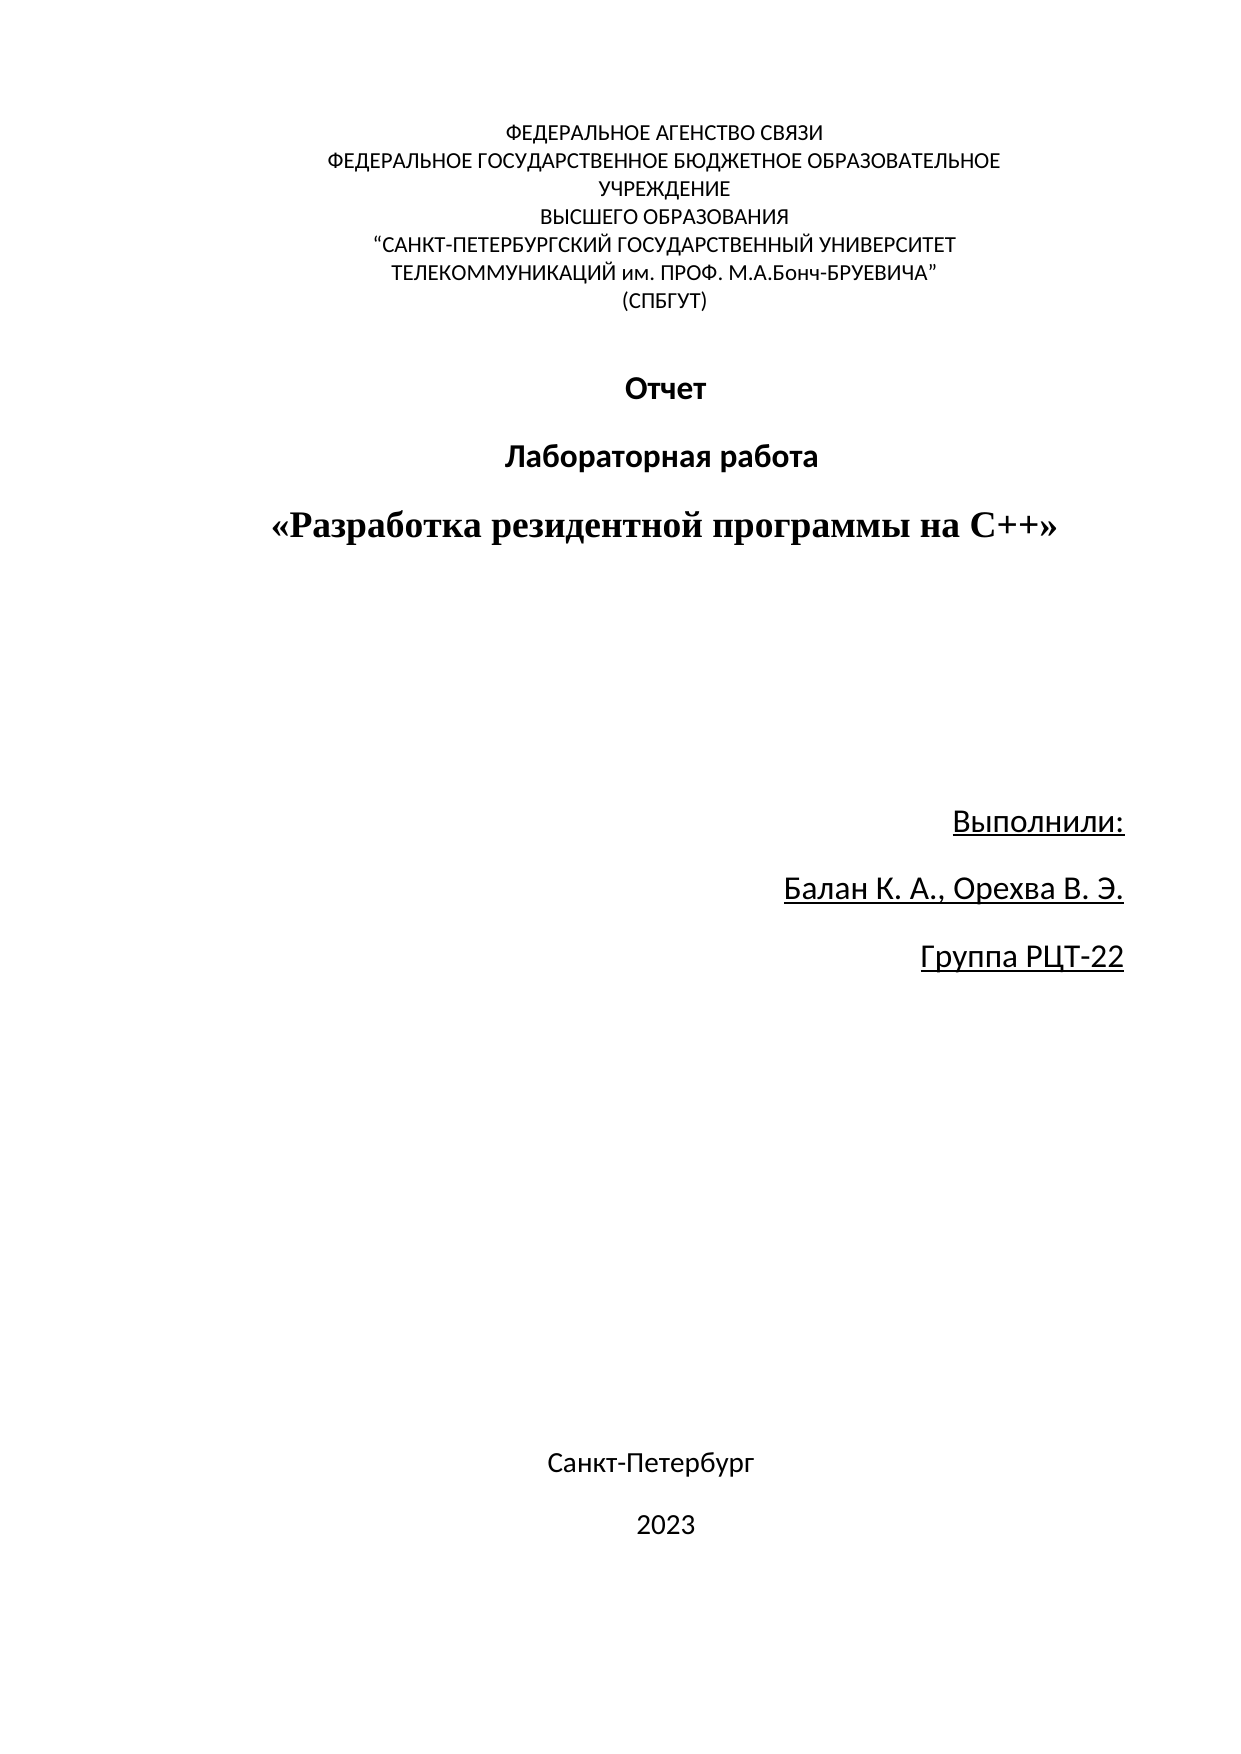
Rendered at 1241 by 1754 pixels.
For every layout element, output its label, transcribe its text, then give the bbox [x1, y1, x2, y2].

text Отчет [207, 367, 1124, 408]
text ВЫСШЕГО ОБРАЗОВАНИЯ [177, 202, 1152, 230]
text ФЕДЕРАЛЬНОЕ АГЕНСТВО СВЯЗИ [177, 118, 1152, 146]
text 2023 [207, 1506, 1124, 1541]
text ТЕЛЕКОММУНИКАЦИЙ им. ПРОФ. М.А.Бонч-БРУЕВИЧА” [177, 258, 1152, 286]
text (СПБГУТ) [177, 286, 1152, 314]
text ФЕДЕРАЛЬНОЕ ГОСУДАРСТВЕННОЕ БЮДЖЕТНОЕ ОБРАЗОВАТЕЛЬНОЕ [177, 146, 1152, 174]
text Группа РЦТ-22 [207, 935, 1124, 976]
text «Разработка резидентной программы на С++» [177, 502, 1152, 546]
text Выполнили: [207, 799, 1124, 840]
text “САНКТ-ПЕТЕРБУРГСКИЙ ГОСУДАРСТВЕННЫЙ УНИВЕРСИТЕТ [177, 230, 1152, 258]
text Балан К. А., Орехва В. Э. [207, 867, 1124, 908]
text Санкт-Петербург [177, 1444, 1124, 1480]
text УЧРЕЖДЕНИЕ [177, 174, 1152, 202]
text Лабораторная работа [207, 435, 1124, 476]
